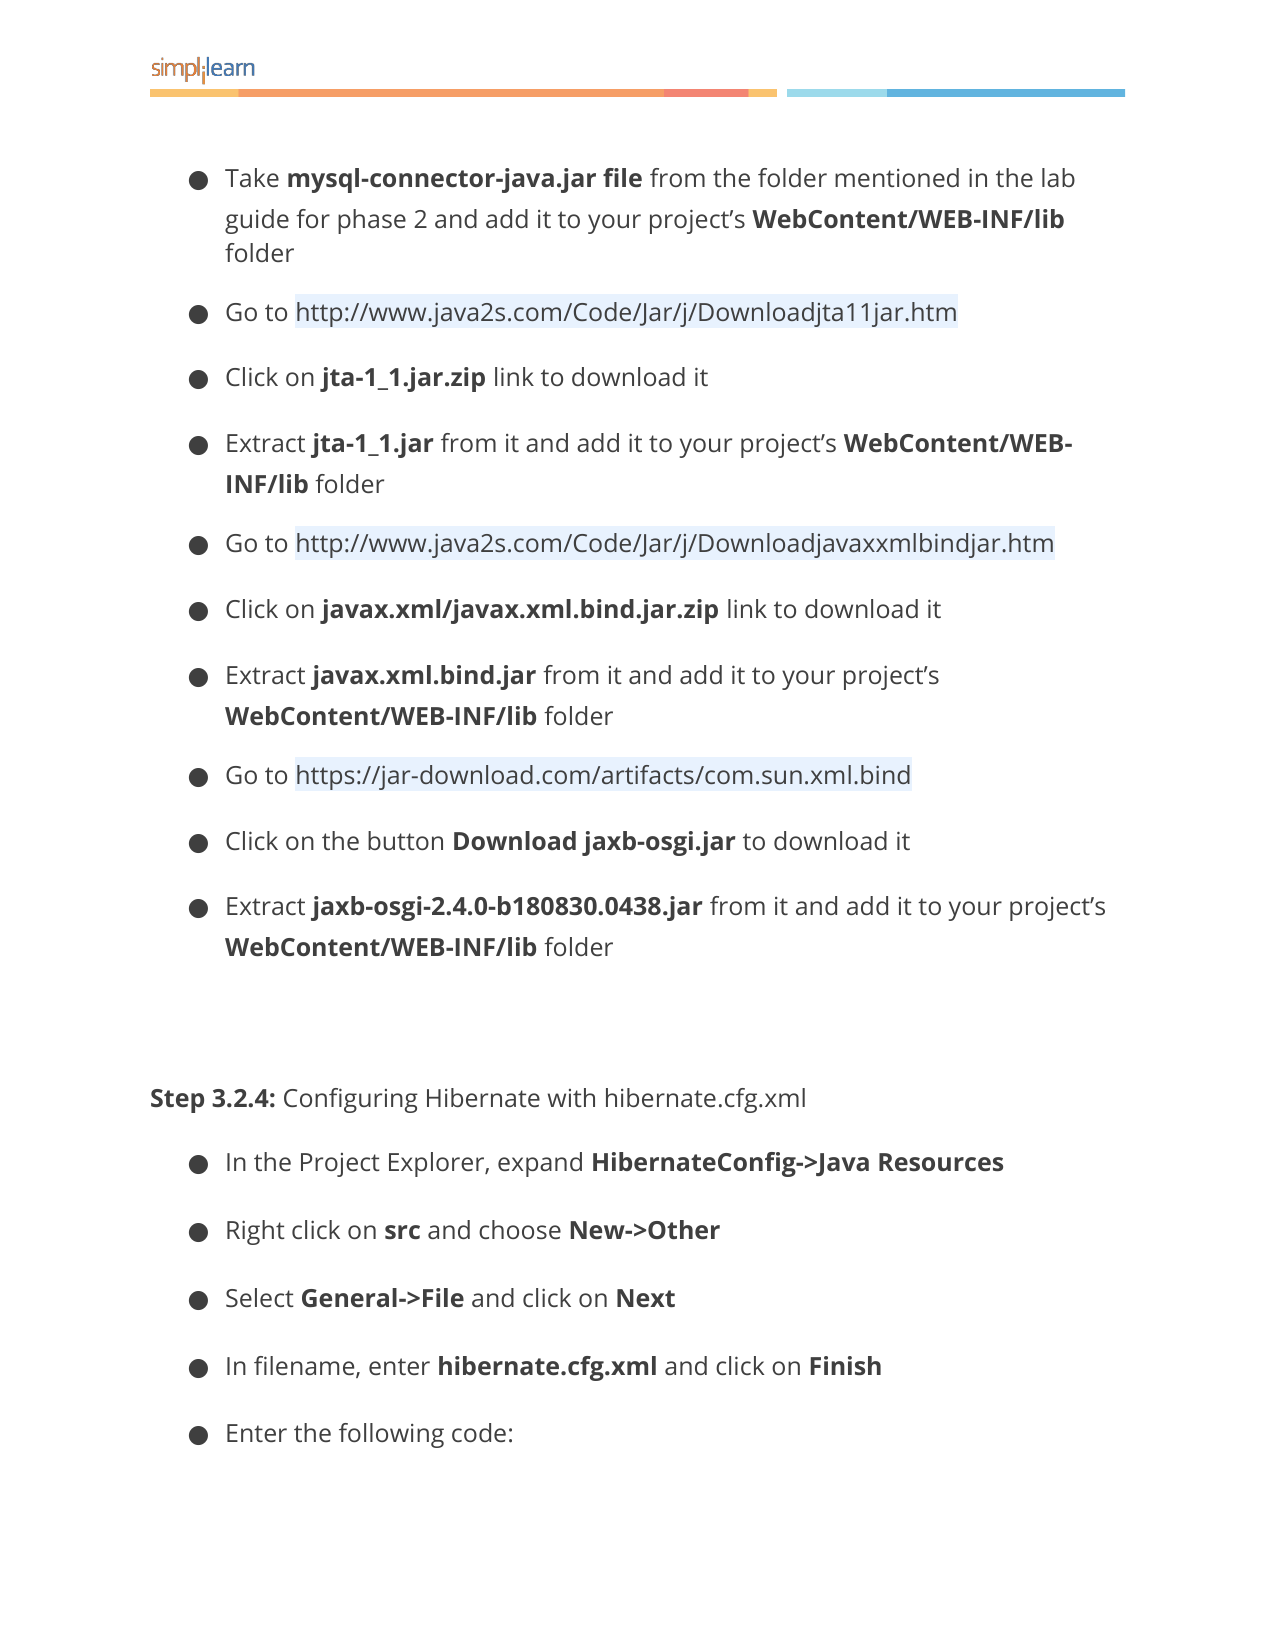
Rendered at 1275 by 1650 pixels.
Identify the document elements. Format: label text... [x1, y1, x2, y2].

list Extract jta-1_1.jar from it and add it to your project’s WebContent/WEB-INF/lib folder [187, 416, 1125, 501]
list Take mysql-connector-java.jar file from the folder mentioned in the lab guide for phase 2 and add it to your project’s WebContent/WEB-INF/lib folder [187, 150, 1125, 269]
list Go to http://www.java2s.com/Code/Jar/j/Downloadjavaxxmlbindjar.htm [187, 516, 1125, 567]
list Go to https://jar-download.com/artifacts/com.sun.xml.bind [187, 747, 1125, 798]
list Click on the button Download jaxb-osgi.jar to download it [187, 813, 1125, 864]
text Step 3.2.4: Configuring Hibernate with hibernate.cfg.xml [150, 1081, 1125, 1115]
list Go to http://www.java2s.com/Code/Jar/j/Downloadjta11jar.htm [187, 284, 1125, 335]
list Extract javax.xml.bind.jar from it and add it to your project’s WebContent/WEB-INF/lib folder [187, 647, 1125, 732]
list In the Project Explorer, expand HibernateConfig->Java Resources [187, 1134, 1125, 1185]
list Click on javax.xml/javax.xml.bind.jar.zip link to download it [187, 581, 1125, 633]
list Extract jaxb-osgi-2.4.0-b180830.0438.jar from it and add it to your project’s WebContent/WEB-INF/lib folder [187, 879, 1125, 964]
list Click on jta-1_1.jar.zip link to download it [187, 350, 1125, 401]
list Enter the following code: [187, 1406, 1125, 1457]
list Select General->File and click on Next [187, 1270, 1125, 1321]
list Right click on src and choose New->Other [187, 1202, 1125, 1253]
picture [150, 52, 1125, 97]
list In filename, enter hibernate.cfg.xml and click on Finish [187, 1338, 1125, 1389]
